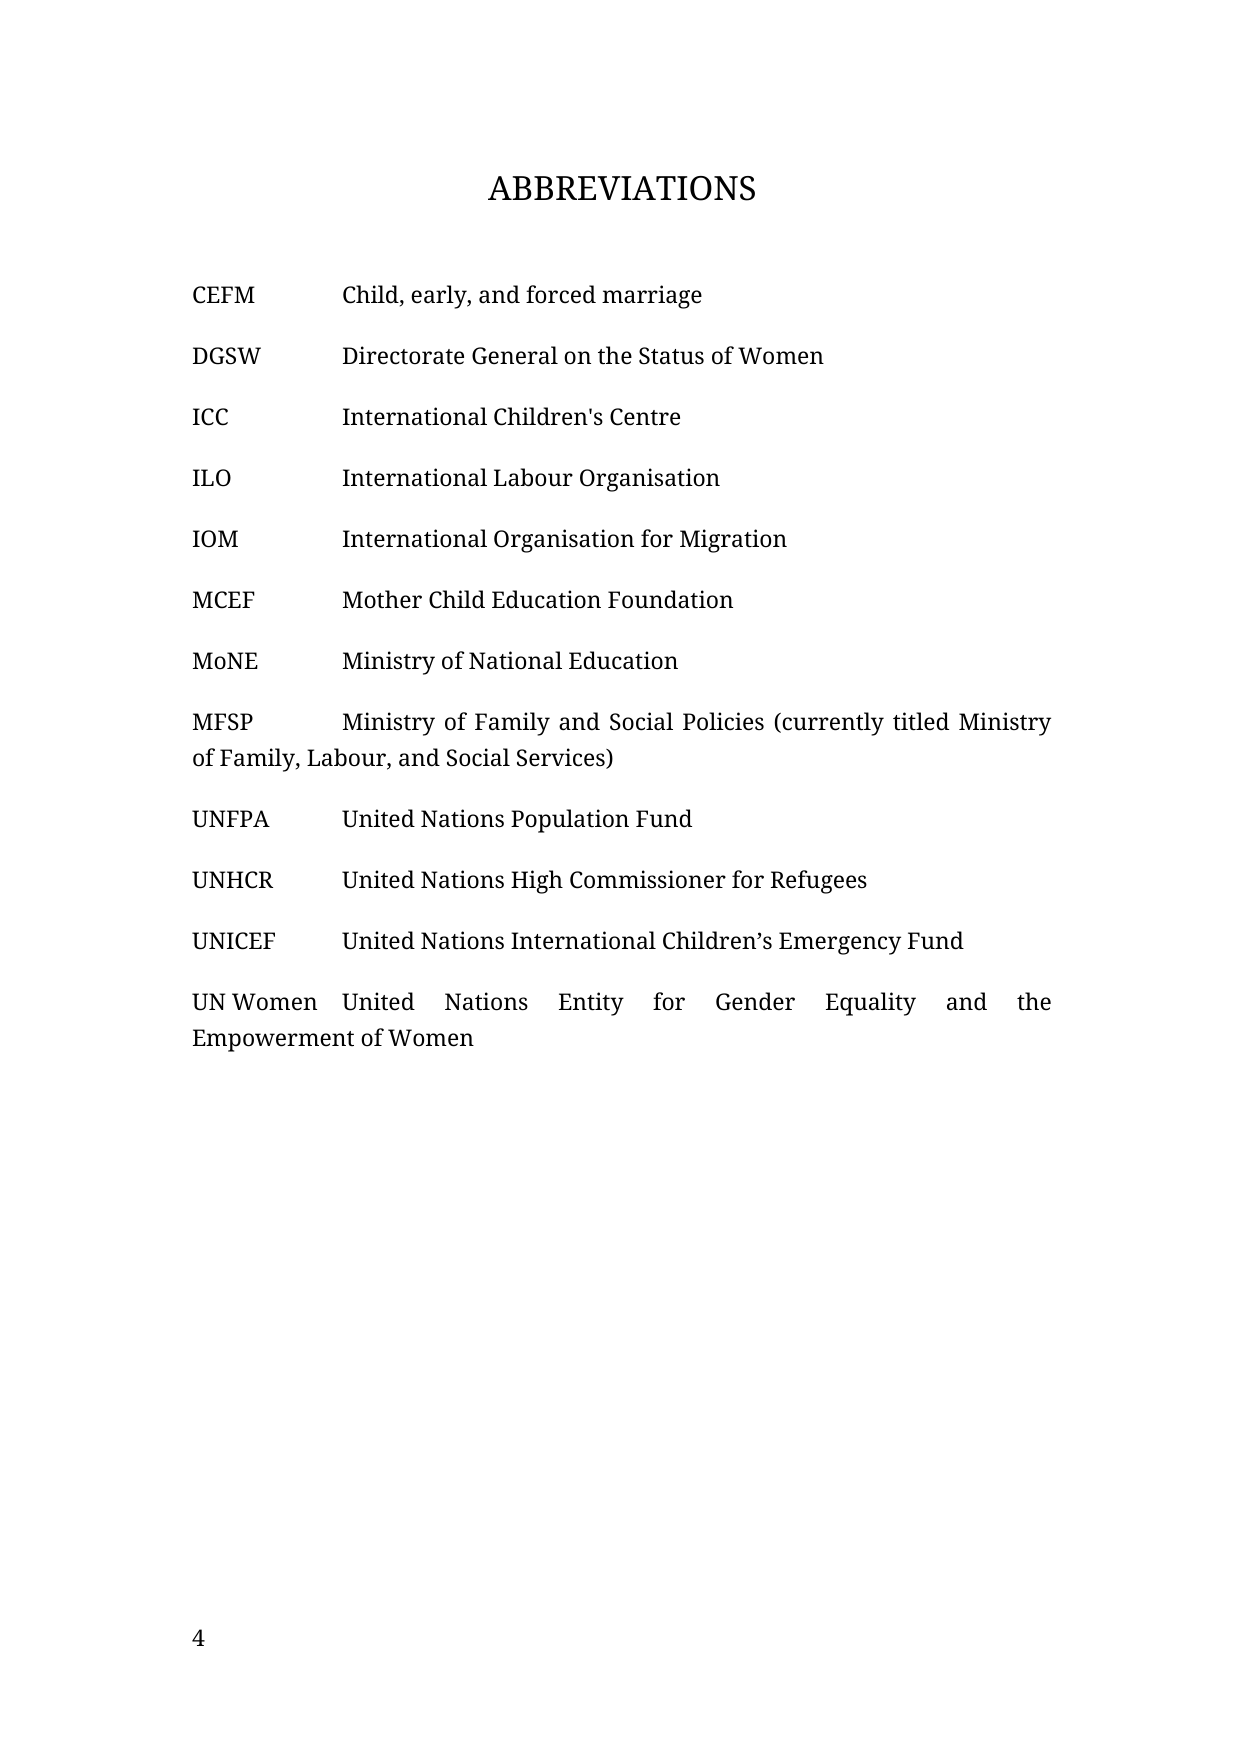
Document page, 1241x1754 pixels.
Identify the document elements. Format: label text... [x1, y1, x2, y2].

text MFSP Ministry of Family and Social Policies (currently titled Ministry of Family, Labour, and Social Services) [192, 706, 1053, 773]
text CEFM Child, early, and forced marriage [192, 279, 1053, 311]
text UNHCR United Nations High Commissioner for Refugees [192, 864, 1053, 895]
text UN Women United Nations Entity for Gender Equality and the Empowerment of Women [192, 986, 1053, 1053]
title ABBREVIATIONS [192, 164, 1053, 210]
text ILO International Labour Organisation [192, 462, 1053, 493]
text UNICEF United Nations International Children’s Emergency Fund [192, 924, 1053, 956]
text MCEF Mother Child Education Foundation [192, 584, 1053, 615]
text MoNE Ministry of National Education [192, 645, 1053, 676]
text IOM International Organisation for Migration [192, 523, 1053, 554]
text ICC International Children's Centre [192, 401, 1053, 432]
text UNFPA United Nations Population Fund [192, 803, 1053, 834]
text DGSW Directorate General on the Status of Women [192, 340, 1053, 371]
